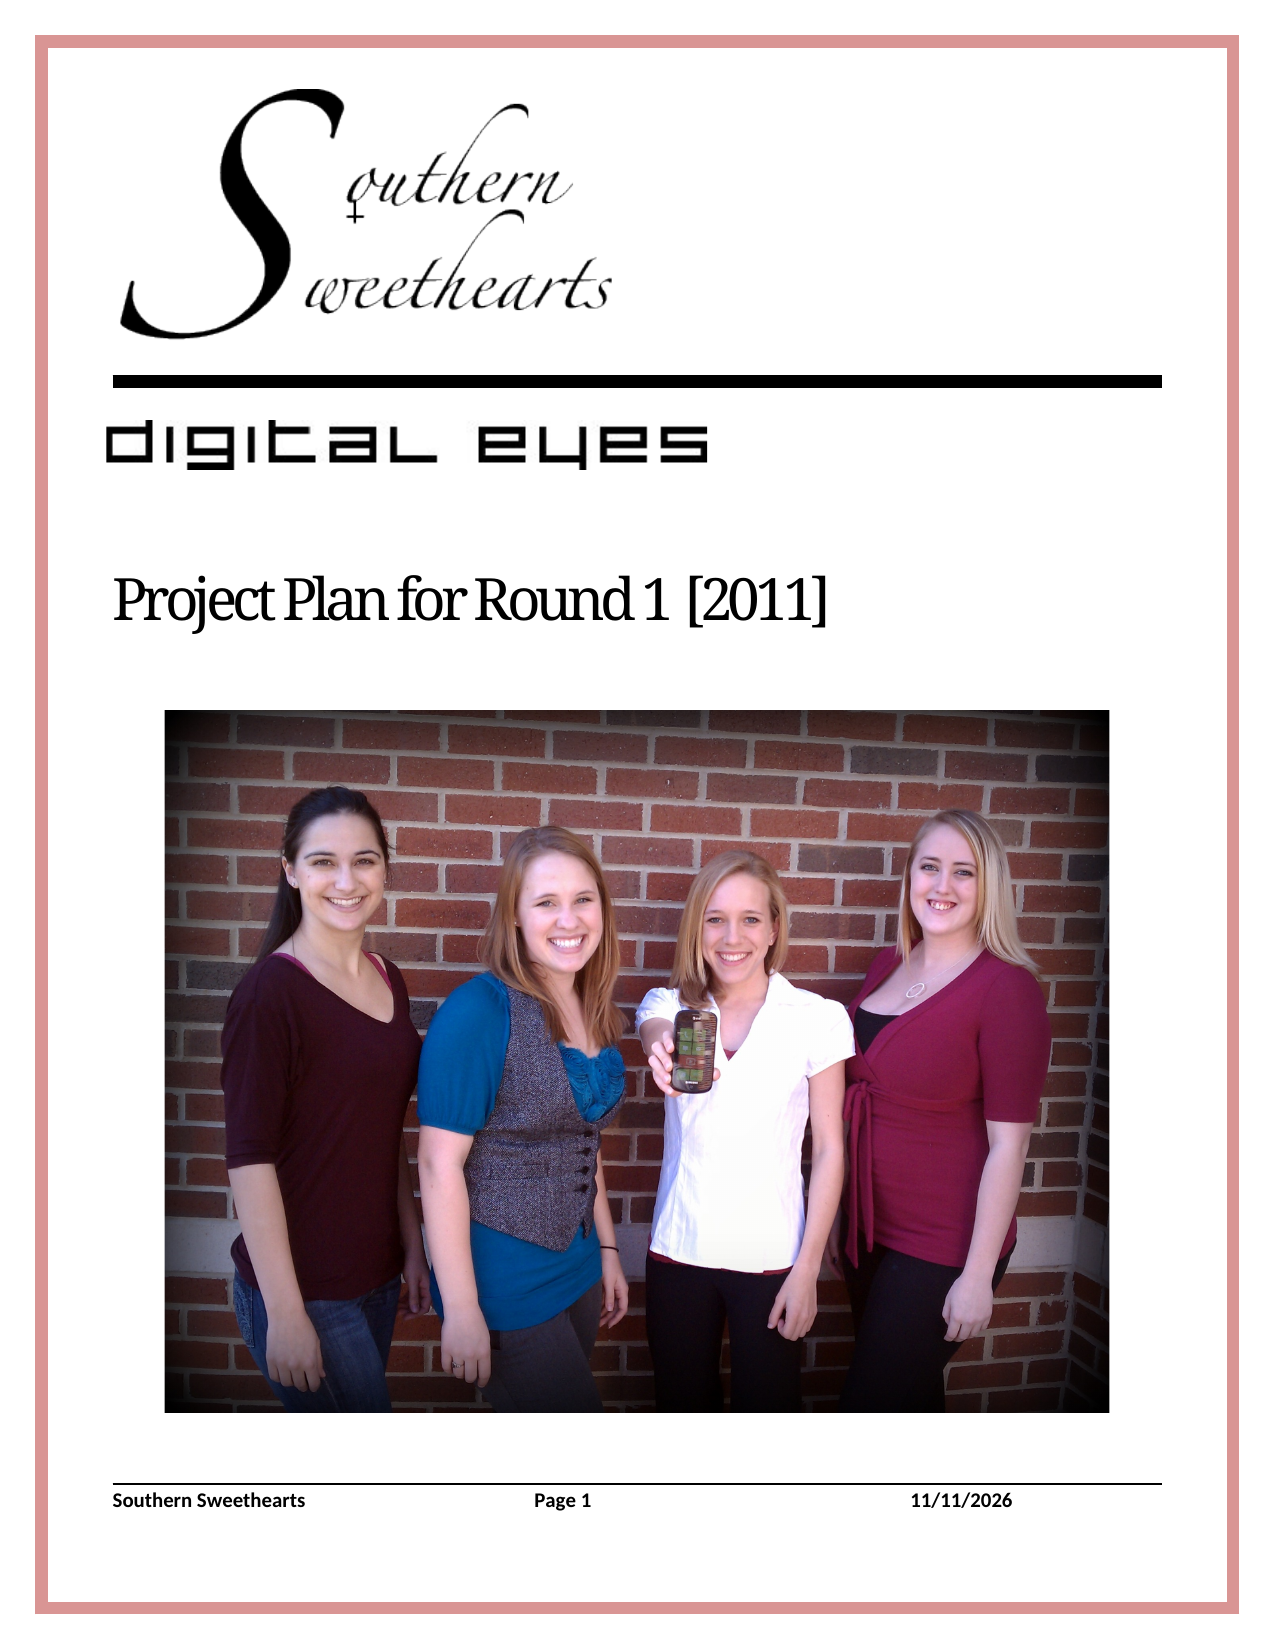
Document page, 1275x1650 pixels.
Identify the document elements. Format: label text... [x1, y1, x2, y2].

title Project Plan for Round 1 [2011] [112, 494, 1162, 633]
picture [106, 89, 1110, 1413]
